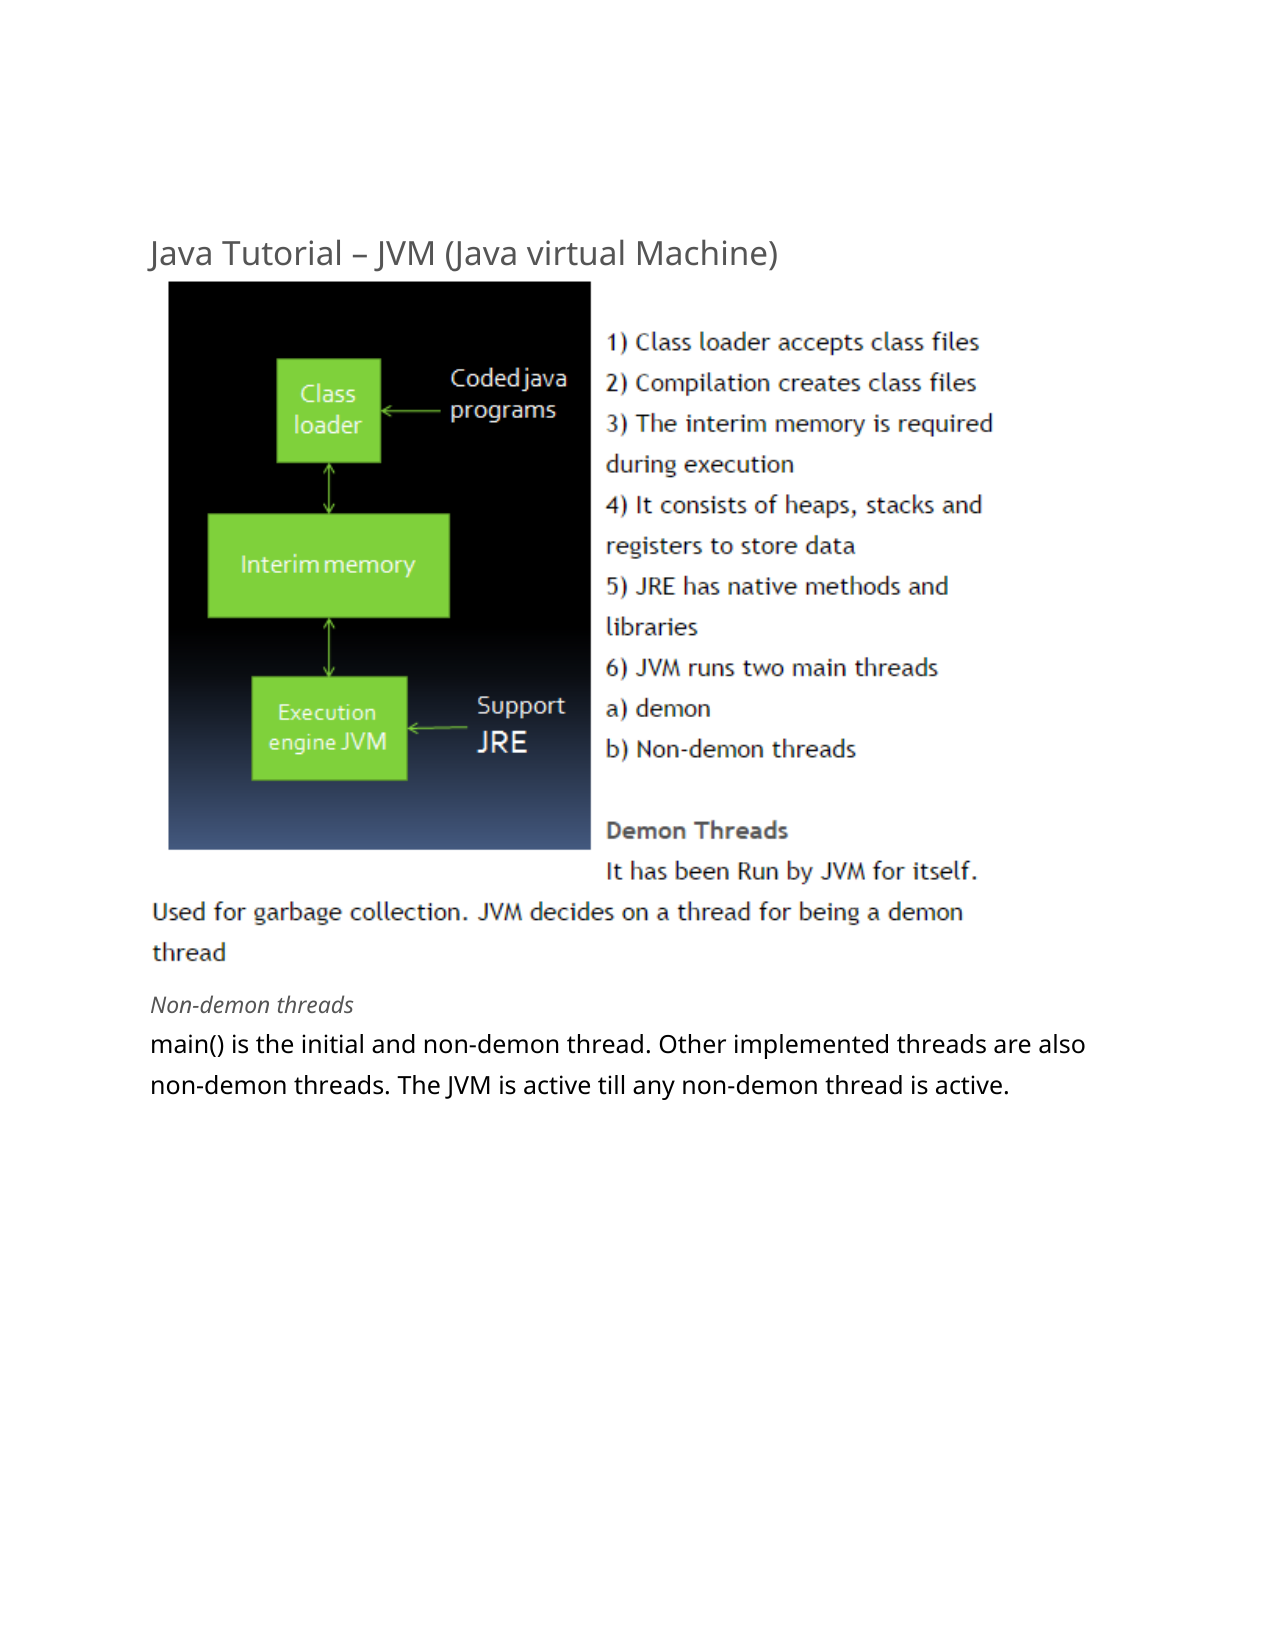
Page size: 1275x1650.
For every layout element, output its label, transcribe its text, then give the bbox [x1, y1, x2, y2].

text main() is the initial and non-demon thread. Other implemented threads are also non-demon threads. The JVM is active till any non-demon thread is active. [150, 1020, 1125, 1102]
subtitle Java Tutorial – JVM (Java virtual Machine) [150, 212, 1125, 275]
picture [150, 275, 1001, 980]
subtitle Non-demon threads [150, 980, 1125, 1020]
